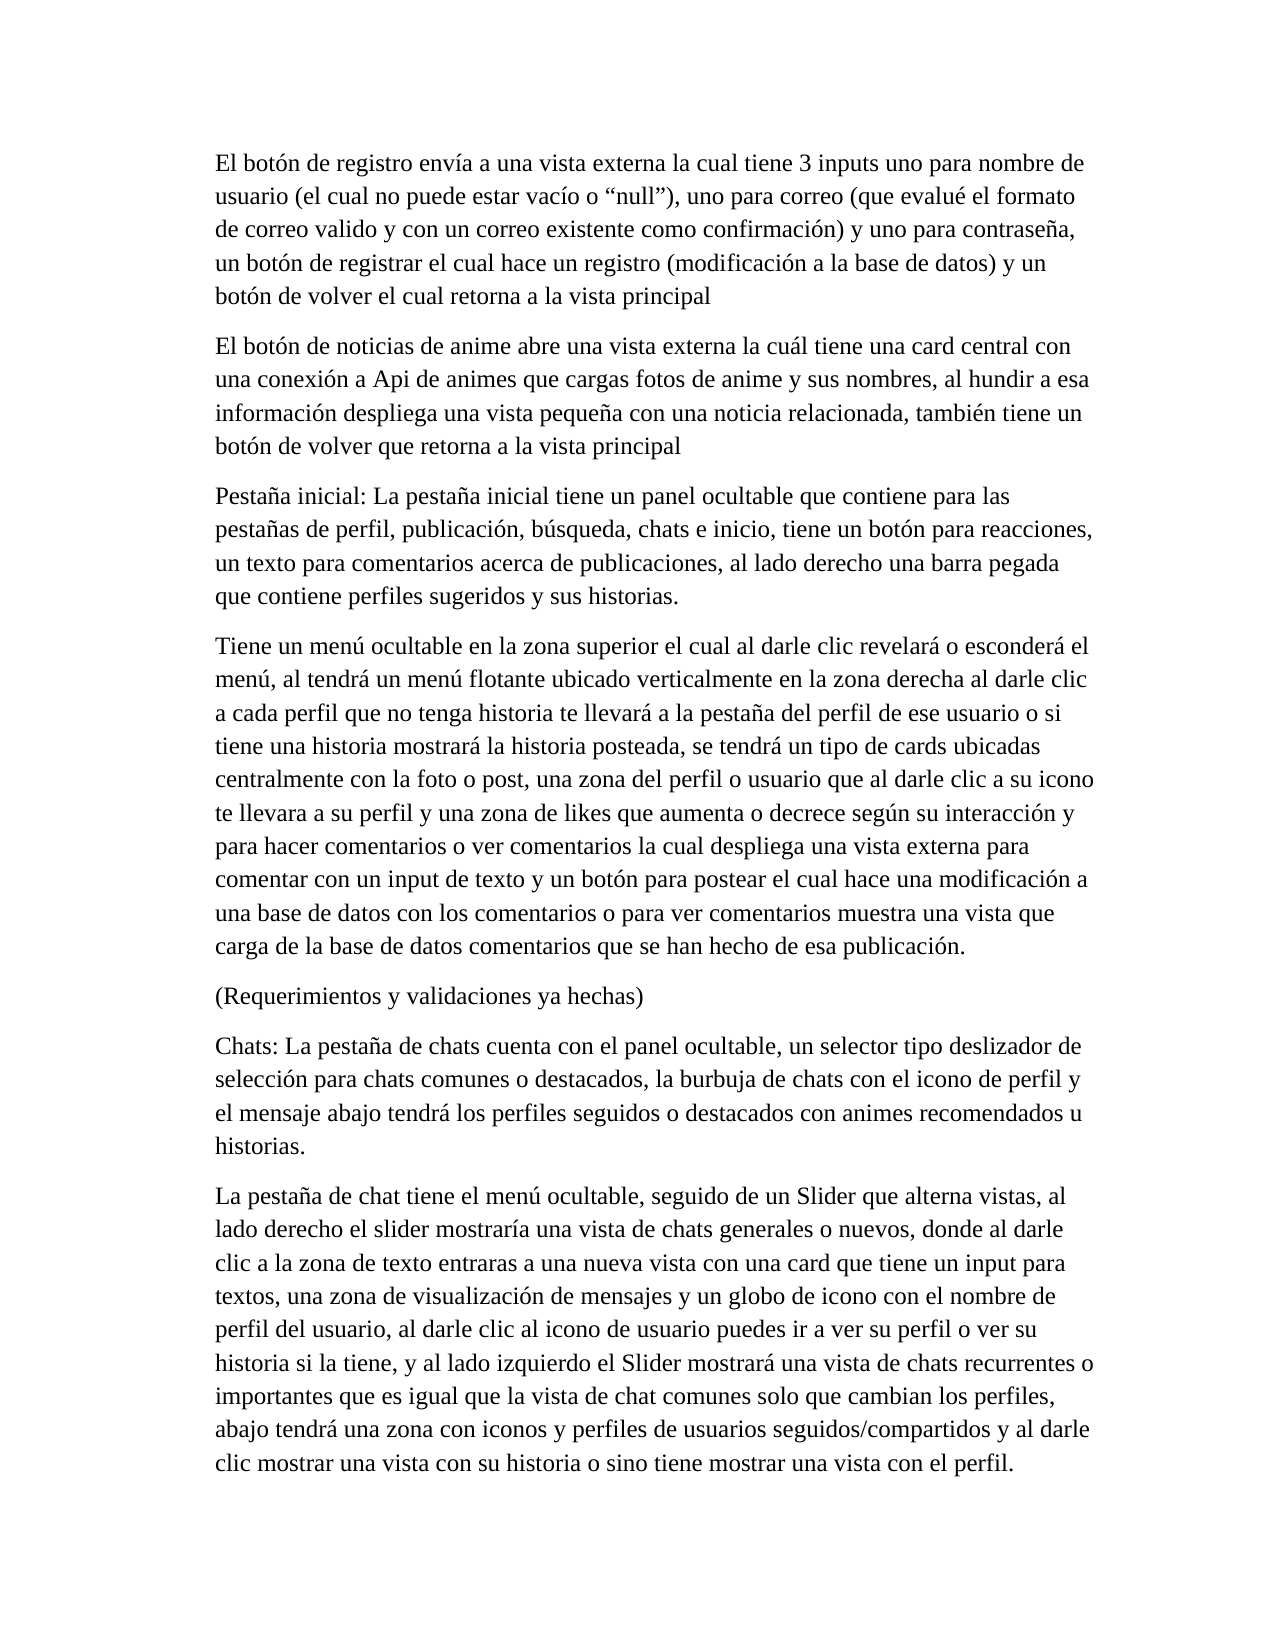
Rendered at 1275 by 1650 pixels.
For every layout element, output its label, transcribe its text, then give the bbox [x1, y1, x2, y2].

text El botón de noticias de anime abre una vista externa la cuál tiene una card central con una conexión a Api de animes que cargas fotos de anime y sus nombres, al hundir a esa información despliega una vista pequeña con una noticia relacionada, también tiene un botón de volver que retorna a la vista principal [215, 331, 1098, 460]
text La pestaña de chat tiene el menú ocultable, seguido de un Slider que alterna vistas, al lado derecho el slider mostraría una vista de chats generales o nuevos, donde al darle clic a la zona de texto entraras a una nueva vista con una card que tiene un input para textos, una zona de visualización de mensajes y un globo de icono con el nombre de perfil del usuario, al darle clic al icono de usuario puedes ir a ver su perfil o ver su historia si la tiene, y al lado izquierdo el Slider mostrará una vista de chats recurrentes o importantes que es igual que la vista de chat comunes solo que cambian los perfiles, abajo tendrá una zona con iconos y perfiles de usuarios seguidos/compartidos y al darle clic mostrar una vista con su historia o sino tiene mostrar una vista con el perfil. [215, 1181, 1098, 1476]
text El botón de registro envía a una vista externa la cual tiene 3 inputs uno para nombre de usuario (el cual no puede estar vacío o “null”), uno para correo (que evalué el formato de correo valido y con un correo existente como confirmación) y uno para contraseña, un botón de registrar el cual hace un registro (modificación a la base de datos) y un botón de volver el cual retorna a la vista principal [215, 148, 1098, 310]
text Chats: La pestaña de chats cuenta con el panel ocultable, un selector tipo deslizador de selección para chats comunes o destacados, la burbuja de chats con el icono de perfil y el mensaje abajo tendrá los perfiles seguidos o destacados con animes recomendados u historias. [215, 1031, 1098, 1160]
text Pestaña inicial: La pestaña inicial tiene un panel ocultable que contiene para las pestañas de perfil, publicación, búsqueda, chats e inicio, tiene un botón para reacciones, un texto para comentarios acerca de publicaciones, al lado derecho una barra pegada que contiene perfiles sugeridos y sus historias. [215, 481, 1098, 610]
text (Requerimientos y validaciones ya hechas) [215, 981, 1098, 1010]
text Tiene un menú ocultable en la zona superior el cual al darle clic revelará o esconderá el menú, al tendrá un menú flotante ubicado verticalmente en la zona derecha al darle clic a cada perfil que no tenga historia te llevará a la pestaña del perfil de ese usuario o si tiene una historia mostrará la historia posteada, se tendrá un tipo de cards ubicadas centralmente con la foto o post, una zona del perfil o usuario que al darle clic a su icono te llevara a su perfil y una zona de likes que aumenta o decrece según su interacción y para hacer comentarios o ver comentarios la cual despliega una vista externa para comentar con un input de texto y un botón para postear el cual hace una modificación a una base de datos con los comentarios o para ver comentarios muestra una vista que carga de la base de datos comentarios que se han hecho de esa publicación. [215, 631, 1098, 960]
